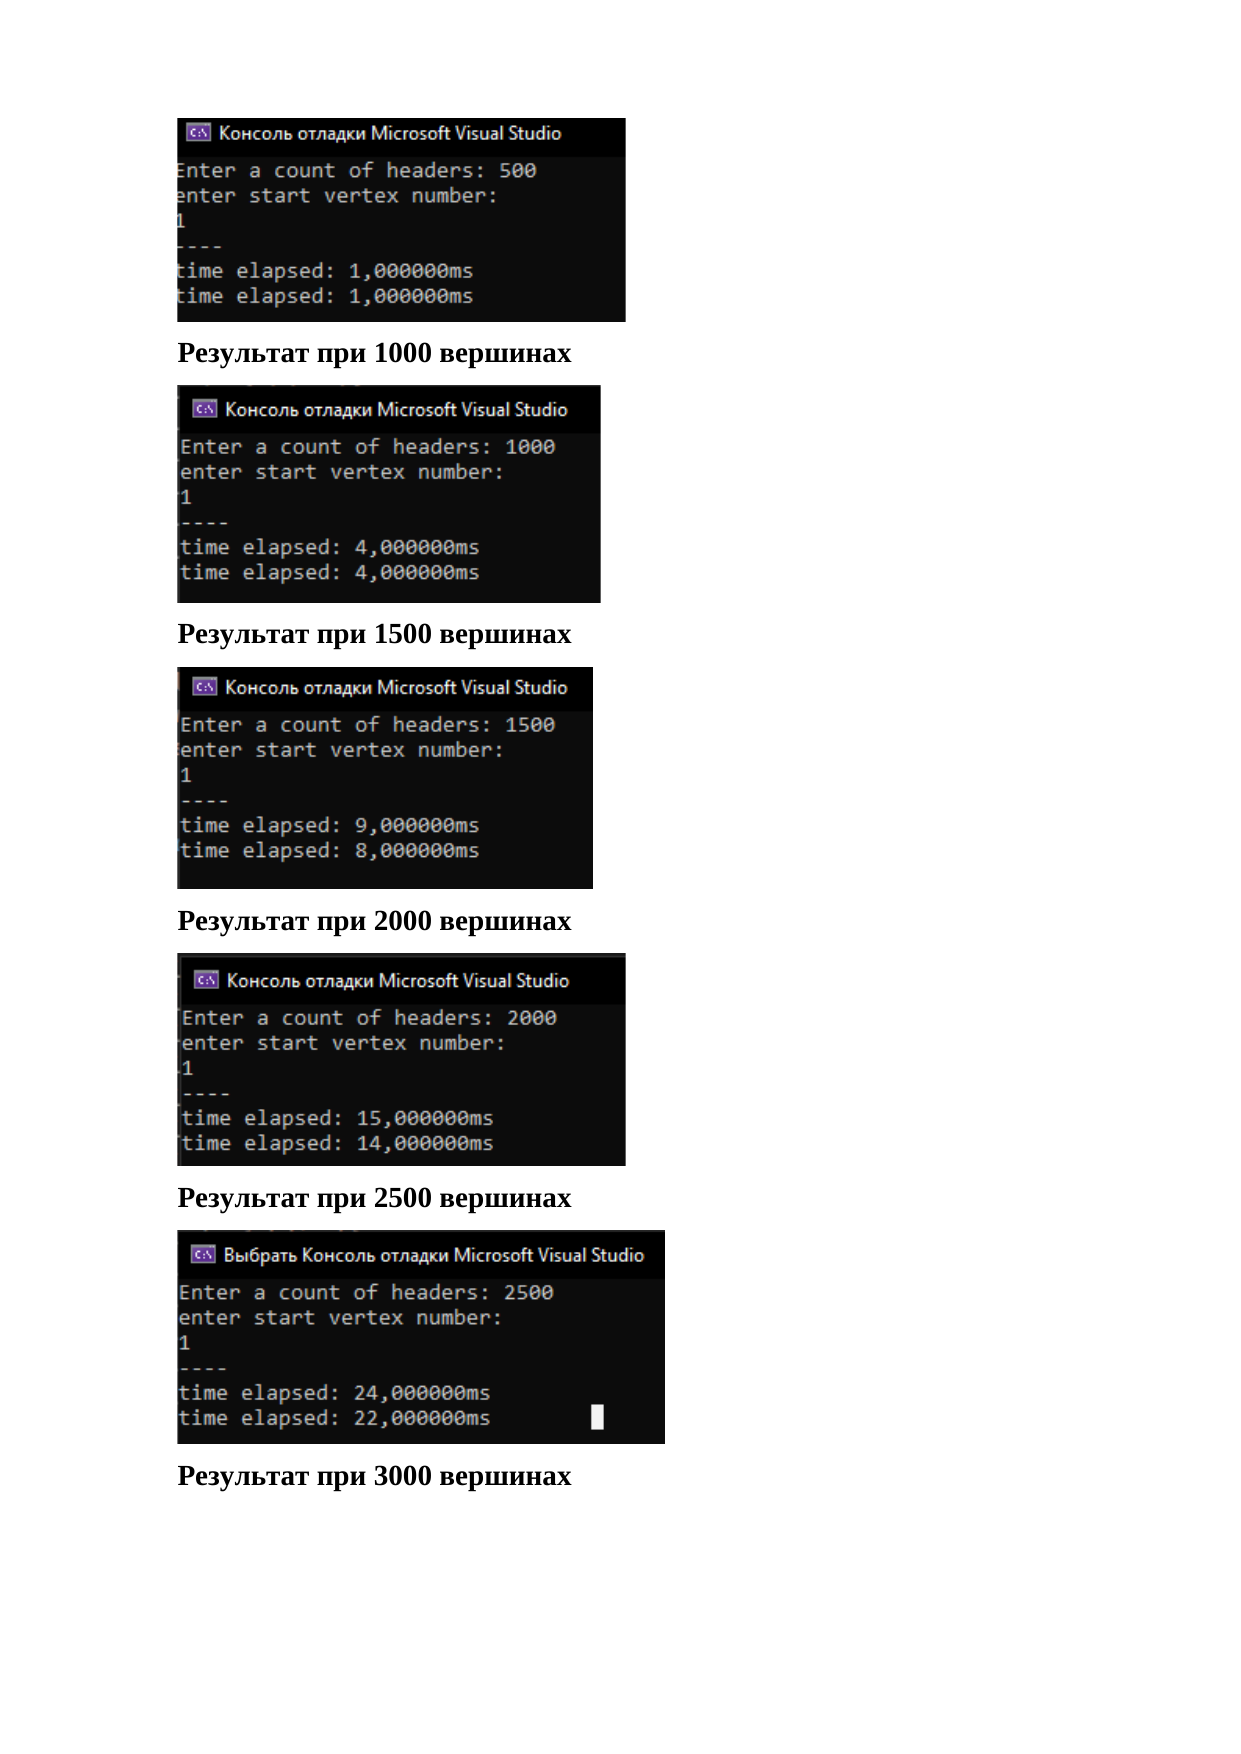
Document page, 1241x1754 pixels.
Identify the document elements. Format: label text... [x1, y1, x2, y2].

picture [177, 953, 626, 1166]
picture [177, 385, 601, 603]
picture [177, 118, 626, 322]
text Результат при 3000 вершинах [177, 1458, 1152, 1492]
text Результат при 1500 вершинах [177, 617, 1152, 650]
picture [177, 1230, 665, 1444]
text Результат при 2000 вершинах [177, 903, 1152, 936]
picture [177, 667, 593, 889]
text Результат при 2500 вершинах [177, 1180, 1152, 1213]
text Результат при 1000 вершинах [177, 335, 1152, 369]
